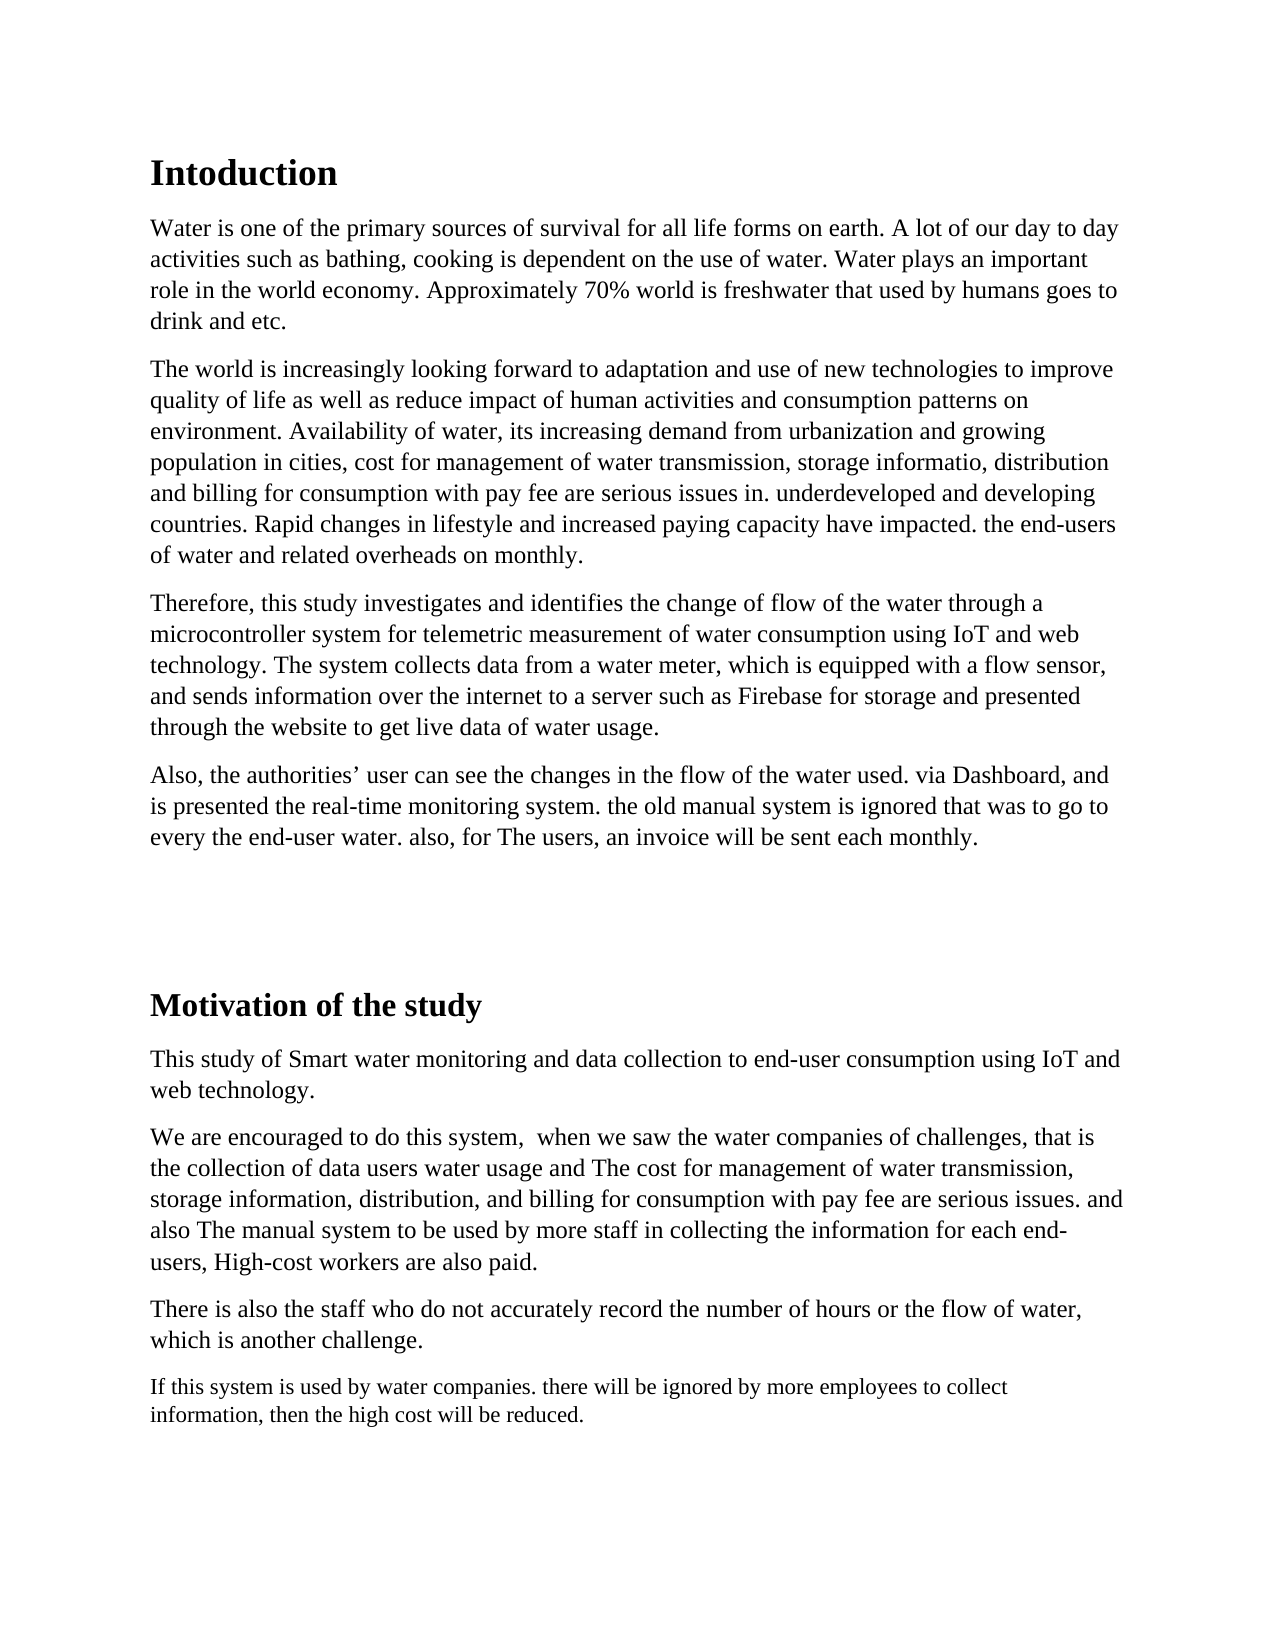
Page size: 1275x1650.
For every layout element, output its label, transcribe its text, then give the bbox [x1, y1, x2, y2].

text Motivation of the study [150, 986, 1125, 1024]
text We are encouraged to do this system, when we saw the water companies of challenges, that is the collection of data users water usage and The cost for management of water transmission, storage information, distribution, and billing for consumption with pay fee are serious issues. and also The manual system to be used by more staff in collecting the information for each end-users, High-cost workers are also paid. [150, 1122, 1125, 1275]
text Intoduction [150, 150, 1125, 193]
text Water is one of the primary sources of survival for all life forms on earth. A lot of our day to day activities such as bathing, cooking is dependent on the use of water. Water plays an important role in the world economy. Approximately 70% world is freshwater that used by humans goes to drink and etc. [150, 213, 1125, 335]
text This study of Smart water monitoring and data collection to end-user consumption using IoT and web technology. [150, 1044, 1125, 1103]
text If this system is used by water companies. there will be ignored by more employees to collect information, then the high cost will be reduced. [150, 1373, 1125, 1428]
text Also, the authorities’ user can see the changes in the flow of the water used. via Dashboard, and is presented the real-time monitoring system. the old manual system is ignored that was to go to every the end-user water. also, for The users, an invoice will be sent each monthly. [150, 760, 1125, 851]
text Therefore, this study investigates and identifies the change of flow of the water through a microcontroller system for telemetric measurement of water consumption using IoT and web technology. The system collects data from a water meter, which is equipped with a flow sensor, and sends information over the internet to a server such as Firebase for storage and presented through the website to get live data of water usage. [150, 588, 1125, 741]
text The world is increasingly looking forward to adaptation and use of new technologies to improve quality of life as well as reduce impact of human activities and consumption patterns on environment. Availability of water, its increasing demand from urbanization and growing population in cities, cost for management of water transmission, storage informatio, distribution and billing for consumption with pay fee are serious issues in. underdeveloped and developing countries. Rapid changes in lifestyle and increased paying capacity have impacted. the end-users of water and related overheads on monthly. [150, 354, 1125, 569]
text There is also the staff who do not accurately record the number of hours or the flow of water, which is another challenge. [150, 1294, 1125, 1354]
